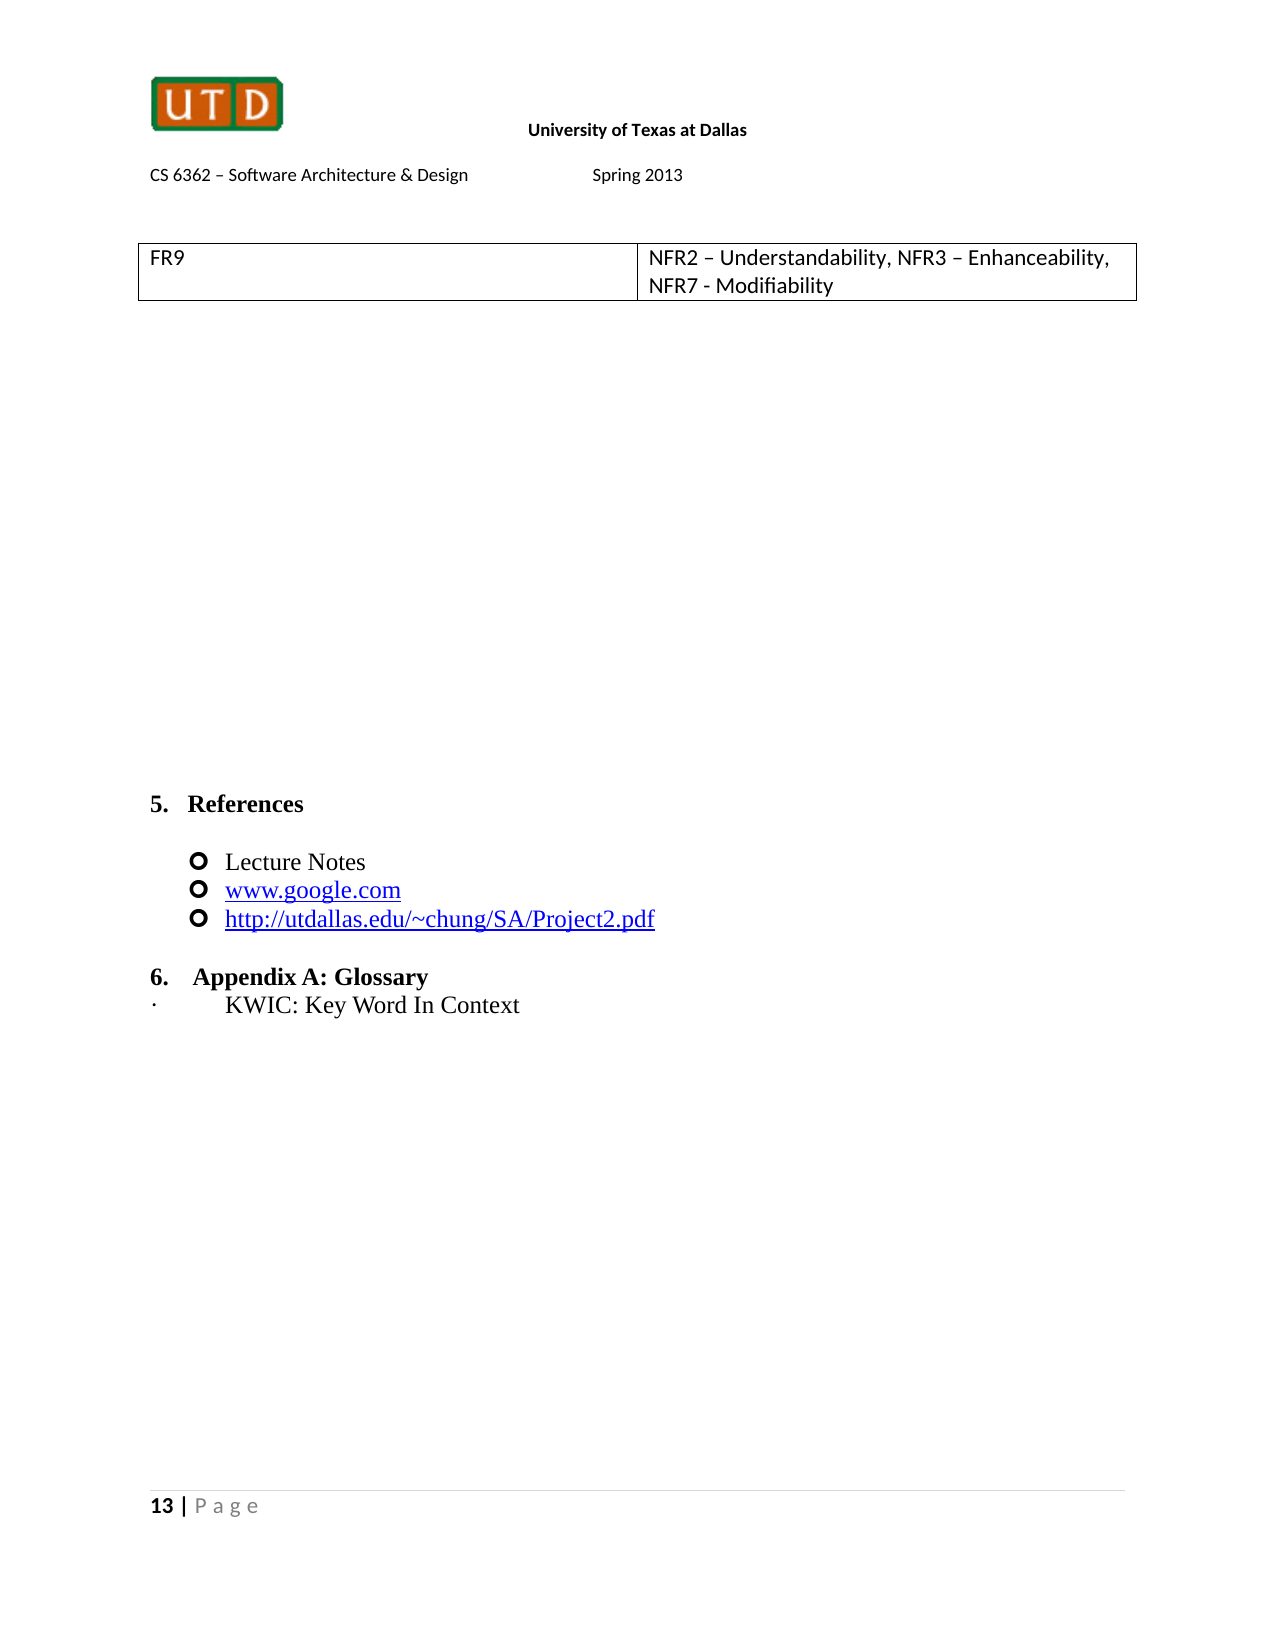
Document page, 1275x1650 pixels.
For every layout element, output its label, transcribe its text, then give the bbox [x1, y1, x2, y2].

text · KWIC: Key Word In Context [150, 991, 1125, 1019]
table_cell FR9 [139, 244, 637, 299]
table_cell NFR2 – Understandability, NFR3 – Enhanceability, NFR7 - Modifiability [638, 244, 1136, 299]
list http://utdallas.edu/~chung/SA/Project2.pdf [187, 904, 1125, 933]
picture [150, 75, 288, 136]
list Lecture Notes [187, 847, 1125, 876]
list References [150, 789, 1125, 818]
list Appendix A: Glossary [150, 962, 1125, 991]
list www.google.com [187, 876, 1125, 904]
